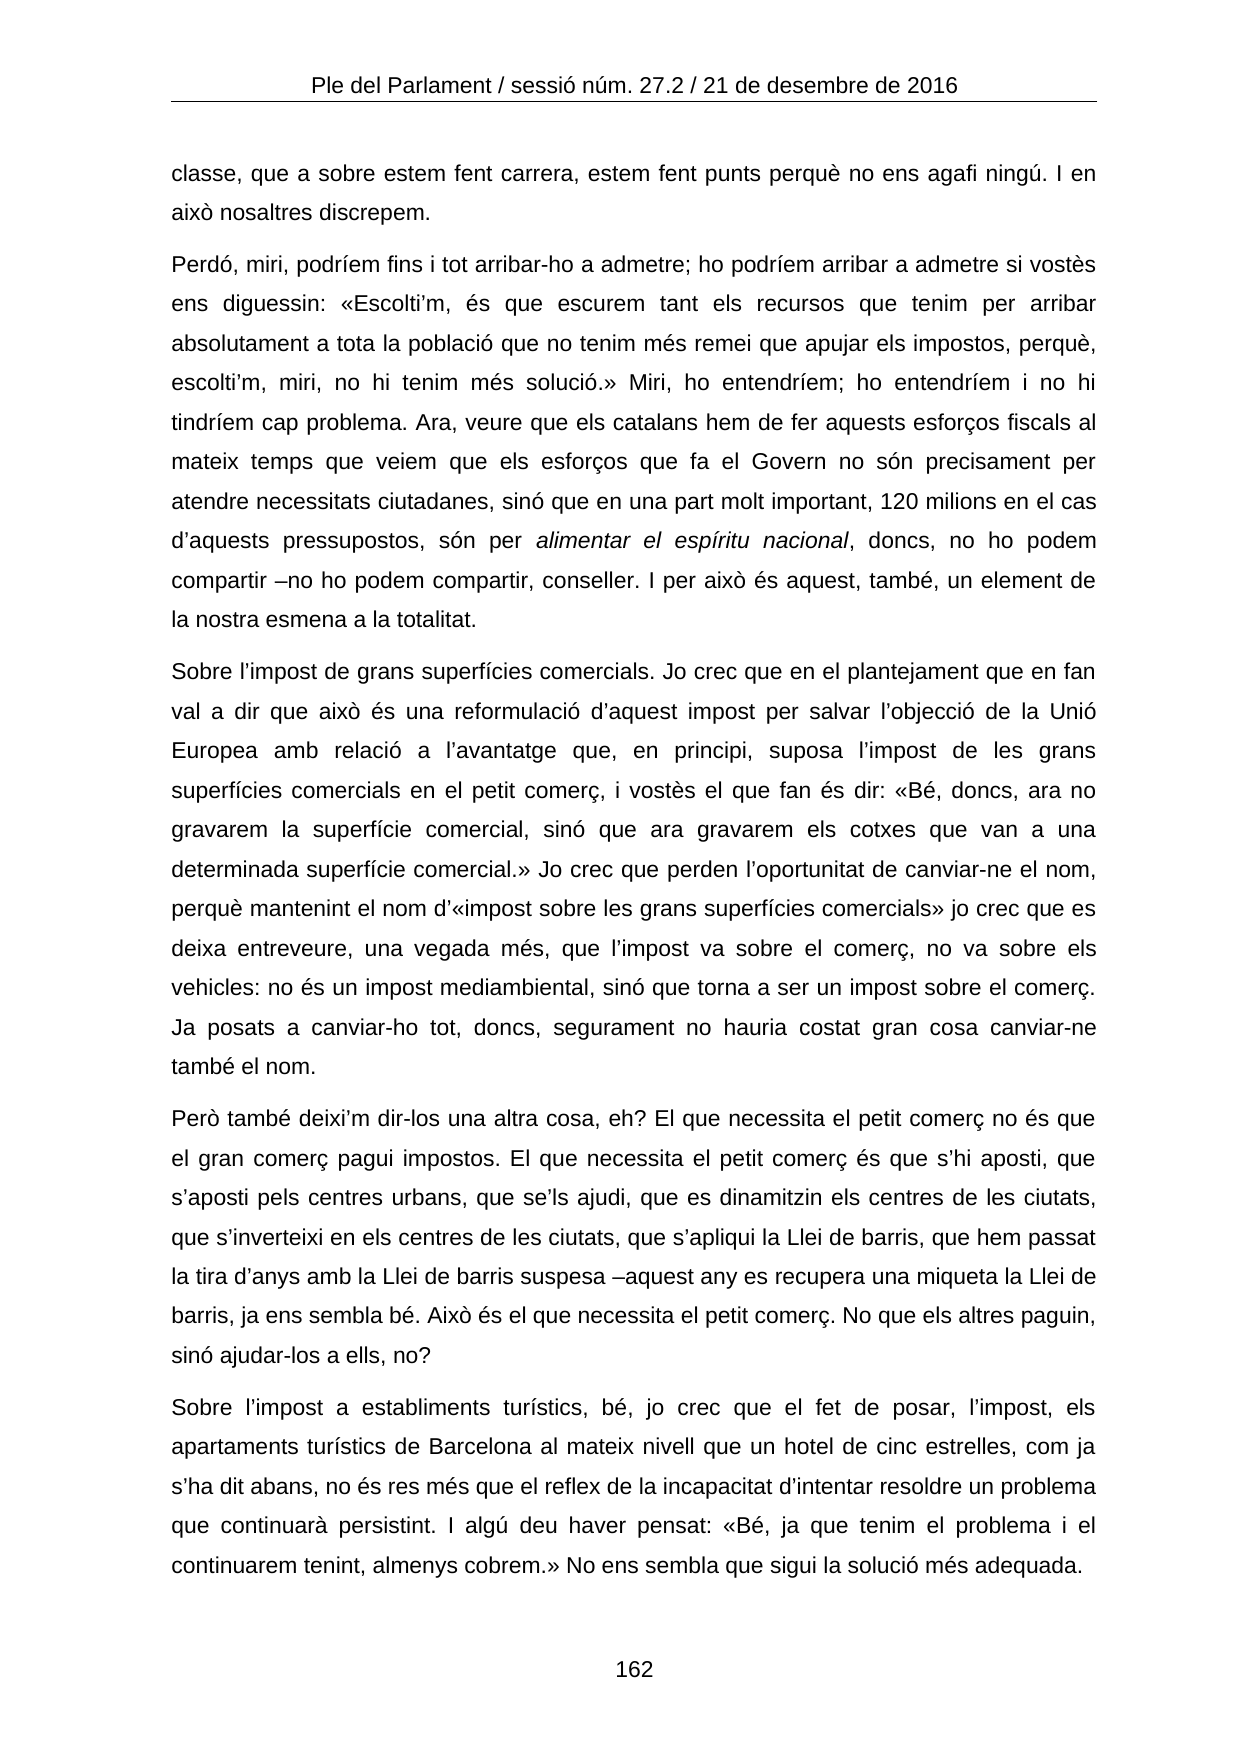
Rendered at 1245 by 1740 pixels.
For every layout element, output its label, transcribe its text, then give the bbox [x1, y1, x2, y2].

text Sobre l’impost de grans superfícies comercials. Jo crec que en el plantejament que en fan val a dir que això és una reformulació d’aquest impost per salvar l’objecció de la Unió Europea amb relació a l’avantatge que, en principi, suposa l’impost de les grans superfícies comercials en el petit comerç, i vostès el que fan és dir: «Bé, doncs, ara no gravarem la superfície comercial, sinó que ara gravarem els cotxes que van a una determinada superfície comercial.» Jo crec que perden l’oportunitat de canviar-ne el nom, perquè mantenint el nom d’«impost sobre les grans superfícies comercials» jo crec que es deixa entreveure, una vegada més, que l’impost va sobre el comerç, no va sobre els vehicles: no és un impost mediambiental, sinó que torna a ser un impost sobre el comerç. Ja posats a canviar-ho tot, doncs, segurament no hauria costat gran cosa canviar-ne també el nom. [171, 658, 1097, 1079]
text Perdó, miri, podríem fins i tot arribar-ho a admetre; ho podríem arribar a admetre si vostès ens diguessin: «Escolti’m, és que escurem tant els recursos que tenim per arribar absolutament a tota la població que no tenim més remei que apujar els impostos, perquè, escolti’m, miri, no hi tenim més solució.» Miri, ho entendríem; ho entendríem i no hi tindríem cap problema. Ara, veure que els catalans hem de fer aquests esforços fiscals al mateix temps que veiem que els esforços que fa el Govern no són precisament per atendre necessitats ciutadanes, sinó que en una part molt important, 120 milions en el cas d’aquests pressupostos, són per alimentar el espíritu nacional, doncs, no ho podem compartir –no ho podem compartir, conseller. I per això és aquest, també, un element de la nostra esmena a la totalitat. [171, 251, 1097, 633]
text Sobre l’impost a establiments turístics, bé, jo crec que el fet de posar, l’impost, els apartaments turístics de Barcelona al mateix nivell que un hotel de cinc estrelles, com ja s’ha dit abans, no és res més que el reflex de la incapacitat d’intentar resoldre un problema que continuarà persistint. I algú deu haver pensat: «Bé, ja que tenim el problema i el continuarem tenint, almenys cobrem.» No ens sembla que sigui la solució més adequada. [171, 1394, 1097, 1578]
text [171, 159, 1097, 225]
text Però també deixi’m dir-los una altra cosa, eh? El que necessita el petit comerç no és que el gran comerç pagui impostos. El que necessita el petit comerç és que s’hi aposti, que s’aposti pels centres urbans, que se’ls ajudi, que es dinamitzin els centres de les ciutats, que s’inverteixi en els centres de les ciutats, que s’apliqui la Llei de barris, que hem passat la tira d’anys amb la Llei de barris suspesa –aquest any es recupera una miqueta la Llei de barris, ja ens sembla bé. Això és el que necessita el petit comerç. No que els altres paguin, sinó ajudar-los a ells, no? [171, 1105, 1097, 1368]
